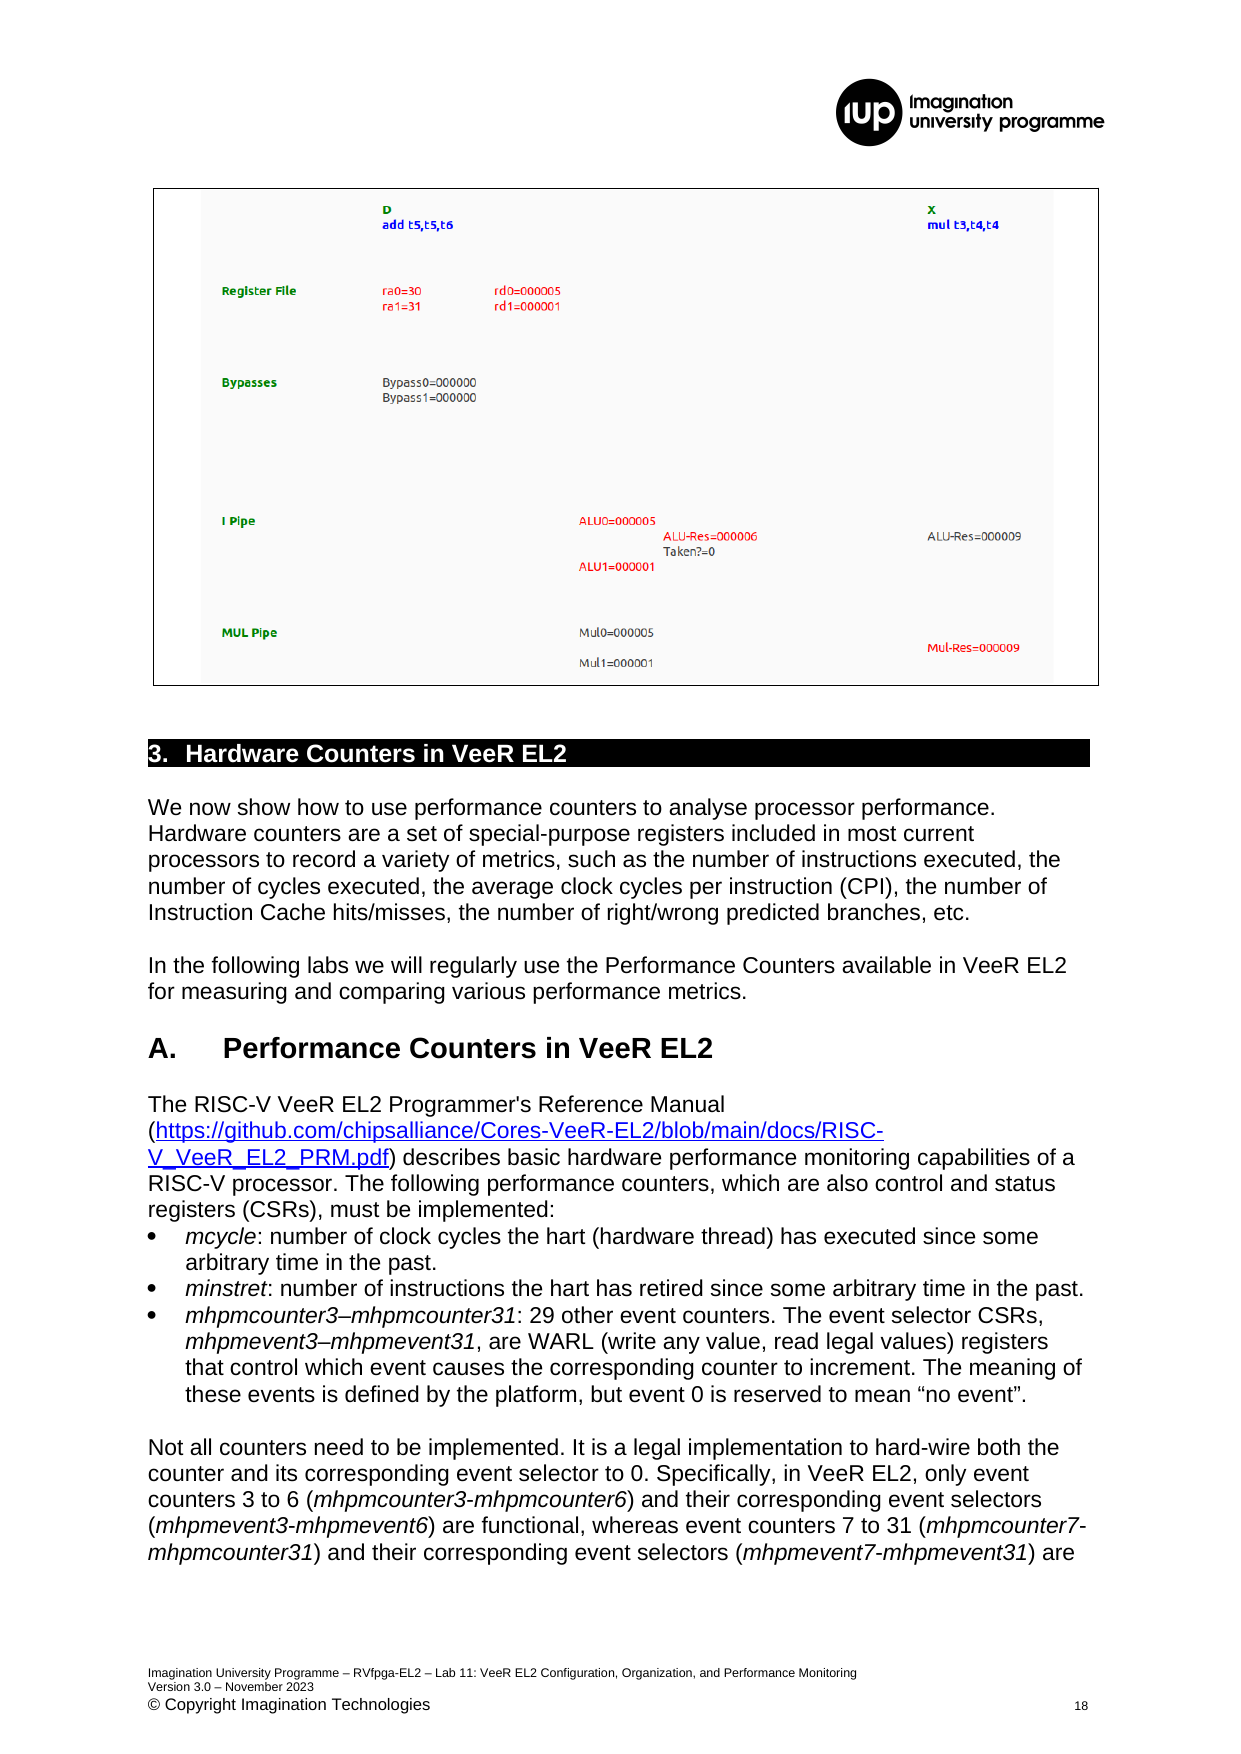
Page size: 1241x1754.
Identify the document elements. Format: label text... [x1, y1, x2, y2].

text In the following labs we will regularly use the Performance Counters available in VeeR EL2 for measuring and comparing various performance metrics. [148, 952, 1090, 1004]
text The RISC-V VeeR EL2 Programmer's Reference Manual (https://github.com/chipsalliance/Cores-VeeR-EL2/blob/main/docs/RISC-V_VeeR_EL2_PRM.pdf) describes basic hardware performance monitoring capabilities of a RISC-V processor. The following performance counters, which are also control and status registers (CSRs), must be implemented: [148, 1091, 1090, 1223]
list minstret: number of instructions the hart has retired since some arbitrary time in the past. [148, 1275, 1090, 1302]
picture [200, 190, 1054, 683]
picture [834, 77, 1106, 148]
list mcycle: number of clock cycles the hart (hardware thread) has executed since some arbitrary time in the past. [148, 1223, 1090, 1275]
subtitle Hardware Counters in VeeR EL2 [148, 739, 1090, 767]
list mhpmcounter3–mhpmcounter31: 29 other event counters. The event selector CSRs, mhpmevent3–mhpmevent31, are WARL (write any value, read legal values) registers that control which event causes the corresponding counter to increment. The meaning of these events is defined by the platform, but event 0 is reserved to mean “no event”. [148, 1302, 1090, 1407]
list Performance Counters in VeeR EL2 [148, 1031, 1090, 1064]
text We now show how to use performance counters to analyse processor performance. Hardware counters are a set of special-purpose registers included in most current processors to record a variety of metrics, such as the number of instructions executed, the number of cycles executed, the average clock cycles per instruction (CPI), the number of Instruction Cache hits/misses, the number of right/wrong predicted branches, etc. [148, 794, 1090, 926]
